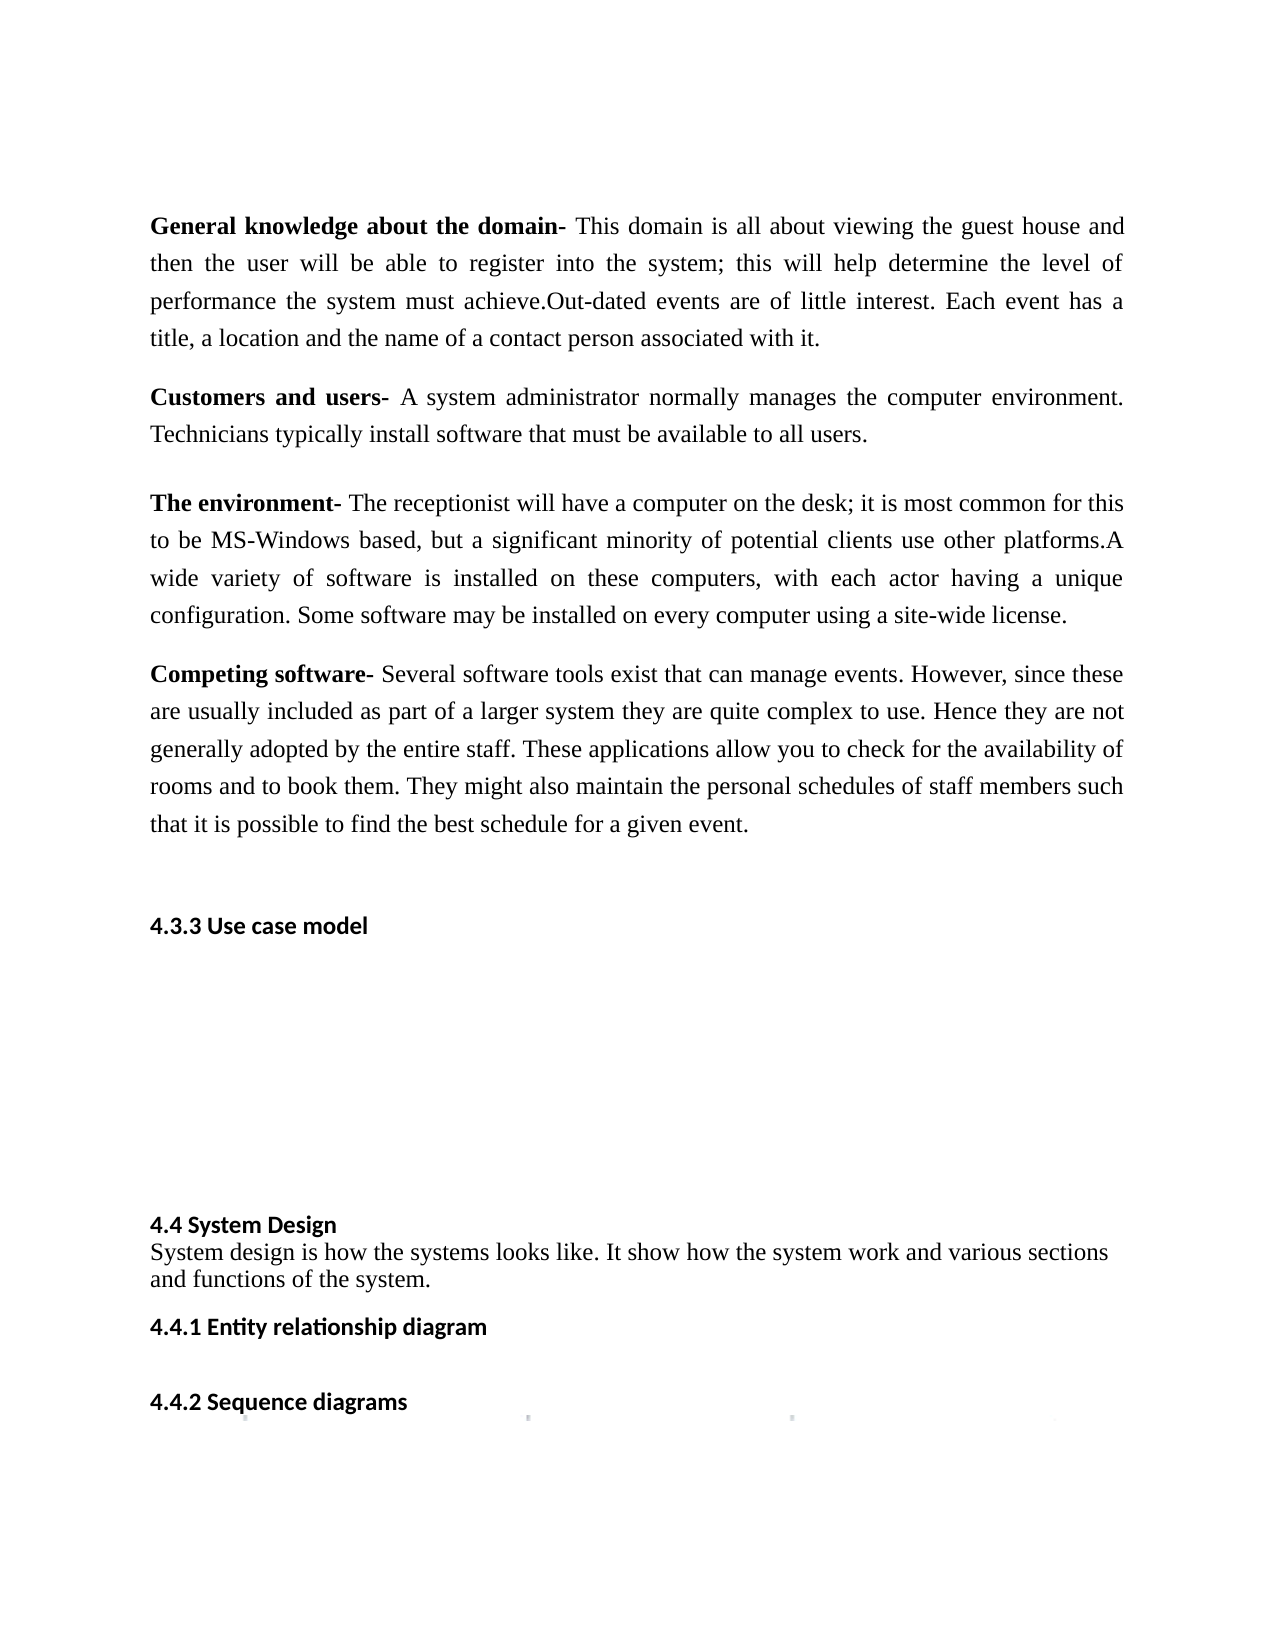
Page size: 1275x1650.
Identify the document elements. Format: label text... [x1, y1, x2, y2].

text General knowledge about the domain- This domain is all about viewing the guest house and then the user will be able to register into the system; this will help determine the level of performance the system must achieve.Out-dated events are of little interest. Each event has a title, a location and the name of a contact person associated with it. [150, 204, 1125, 354]
text 4.3.3 Use case model [150, 912, 1125, 939]
text 4.4.2 Sequence diagrams [150, 1389, 1125, 1415]
text 4.4 System Design [150, 1212, 1125, 1239]
text System design is how the systems looks like. It show how the system work and various sections and functions of the system. [150, 1239, 1125, 1293]
text Customers and users- A system administrator normally manages the computer environment. Technicians typically install software that must be available to all users. [150, 375, 1125, 450]
text The environment- The receptionist will have a computer on the desk; it is most common for this to be MS-Windows based, but a significant minority of potential clients use other platforms.A wide variety of software is installed on these computers, with each actor having a unique configuration. Some software may be installed on every computer using a site-wide license. [150, 481, 1125, 631]
text Competing software- Several software tools exist that can manage events. However, since these are usually included as part of a larger system they are quite complex to use. Hence they are not generally adopted by the entire staff. These applications allow you to check for the availability of rooms and to book them. They might also maintain the personal schedules of staff members such that it is possible to find the best schedule for a given event. [150, 652, 1125, 839]
text 4.4.1 Entity relationship diagram [150, 1314, 1125, 1341]
